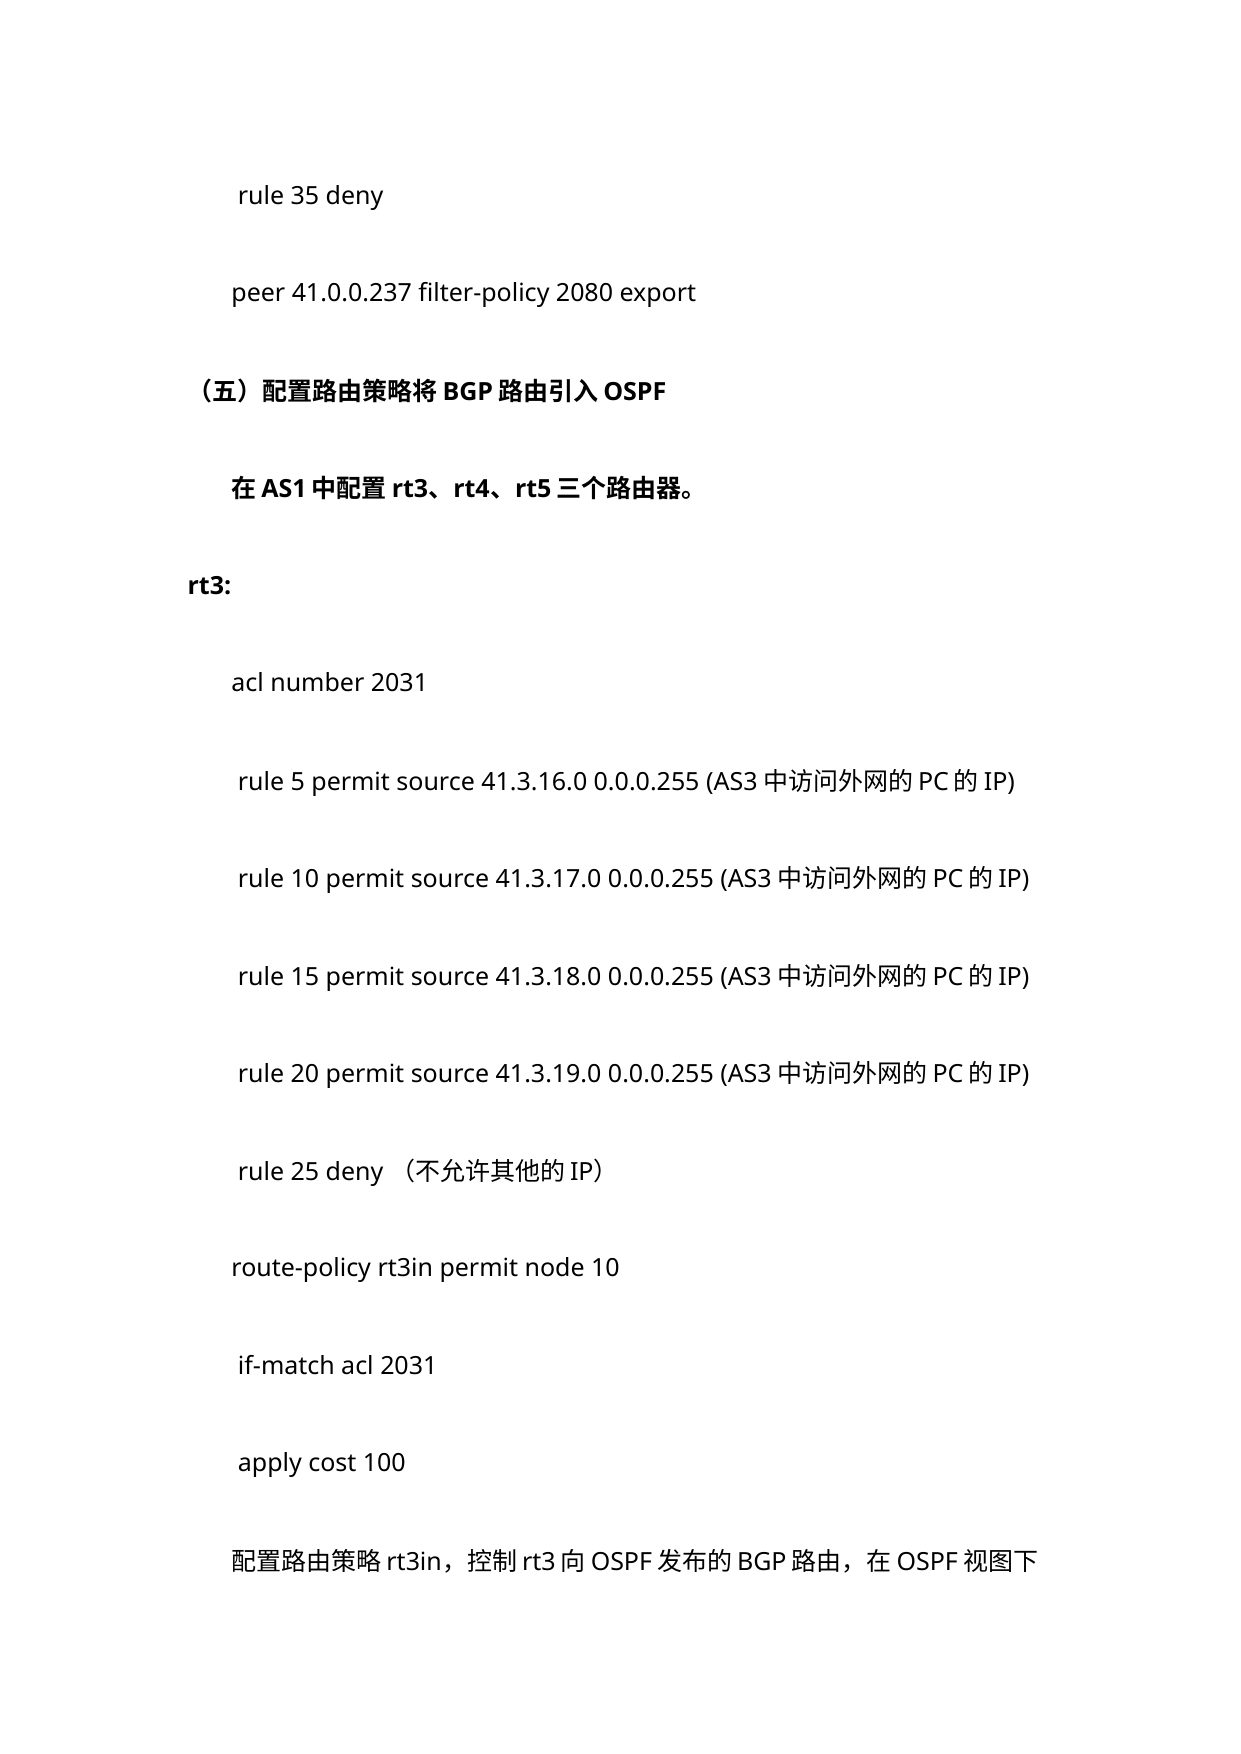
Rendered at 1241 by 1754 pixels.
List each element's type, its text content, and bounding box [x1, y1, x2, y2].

text acl number 2031 [187, 649, 1053, 714]
text apply cost 100 [187, 1429, 1053, 1494]
text rule 35 deny [187, 162, 1053, 227]
text rule 20 permit source 41.3.19.0 0.0.0.255 (AS3中访问外网的PC的IP) [187, 1039, 1053, 1104]
text rule 10 permit source 41.3.17.0 0.0.0.255 (AS3中访问外网的PC的IP) [187, 844, 1053, 909]
text if-match acl 2031 [187, 1332, 1053, 1397]
text route-policy rt3in permit node 10 [187, 1234, 1053, 1299]
text rule 25 deny （不允许其他的IP） [187, 1137, 1053, 1202]
text rule 5 permit source 41.3.16.0 0.0.0.255 (AS3中访问外网的PC的IP) [187, 747, 1053, 812]
text 在AS1中配置rt3、rt4、rt5三个路由器。 [187, 454, 1053, 519]
text （五）配置路由策略将BGP路由引入OSPF [187, 357, 1053, 422]
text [187, 1527, 1053, 1592]
text rt3: [187, 552, 1053, 617]
text rule 15 permit source 41.3.18.0 0.0.0.255 (AS3中访问外网的PC的IP) [187, 942, 1053, 1007]
text peer 41.0.0.237 filter-policy 2080 export [187, 259, 1053, 324]
